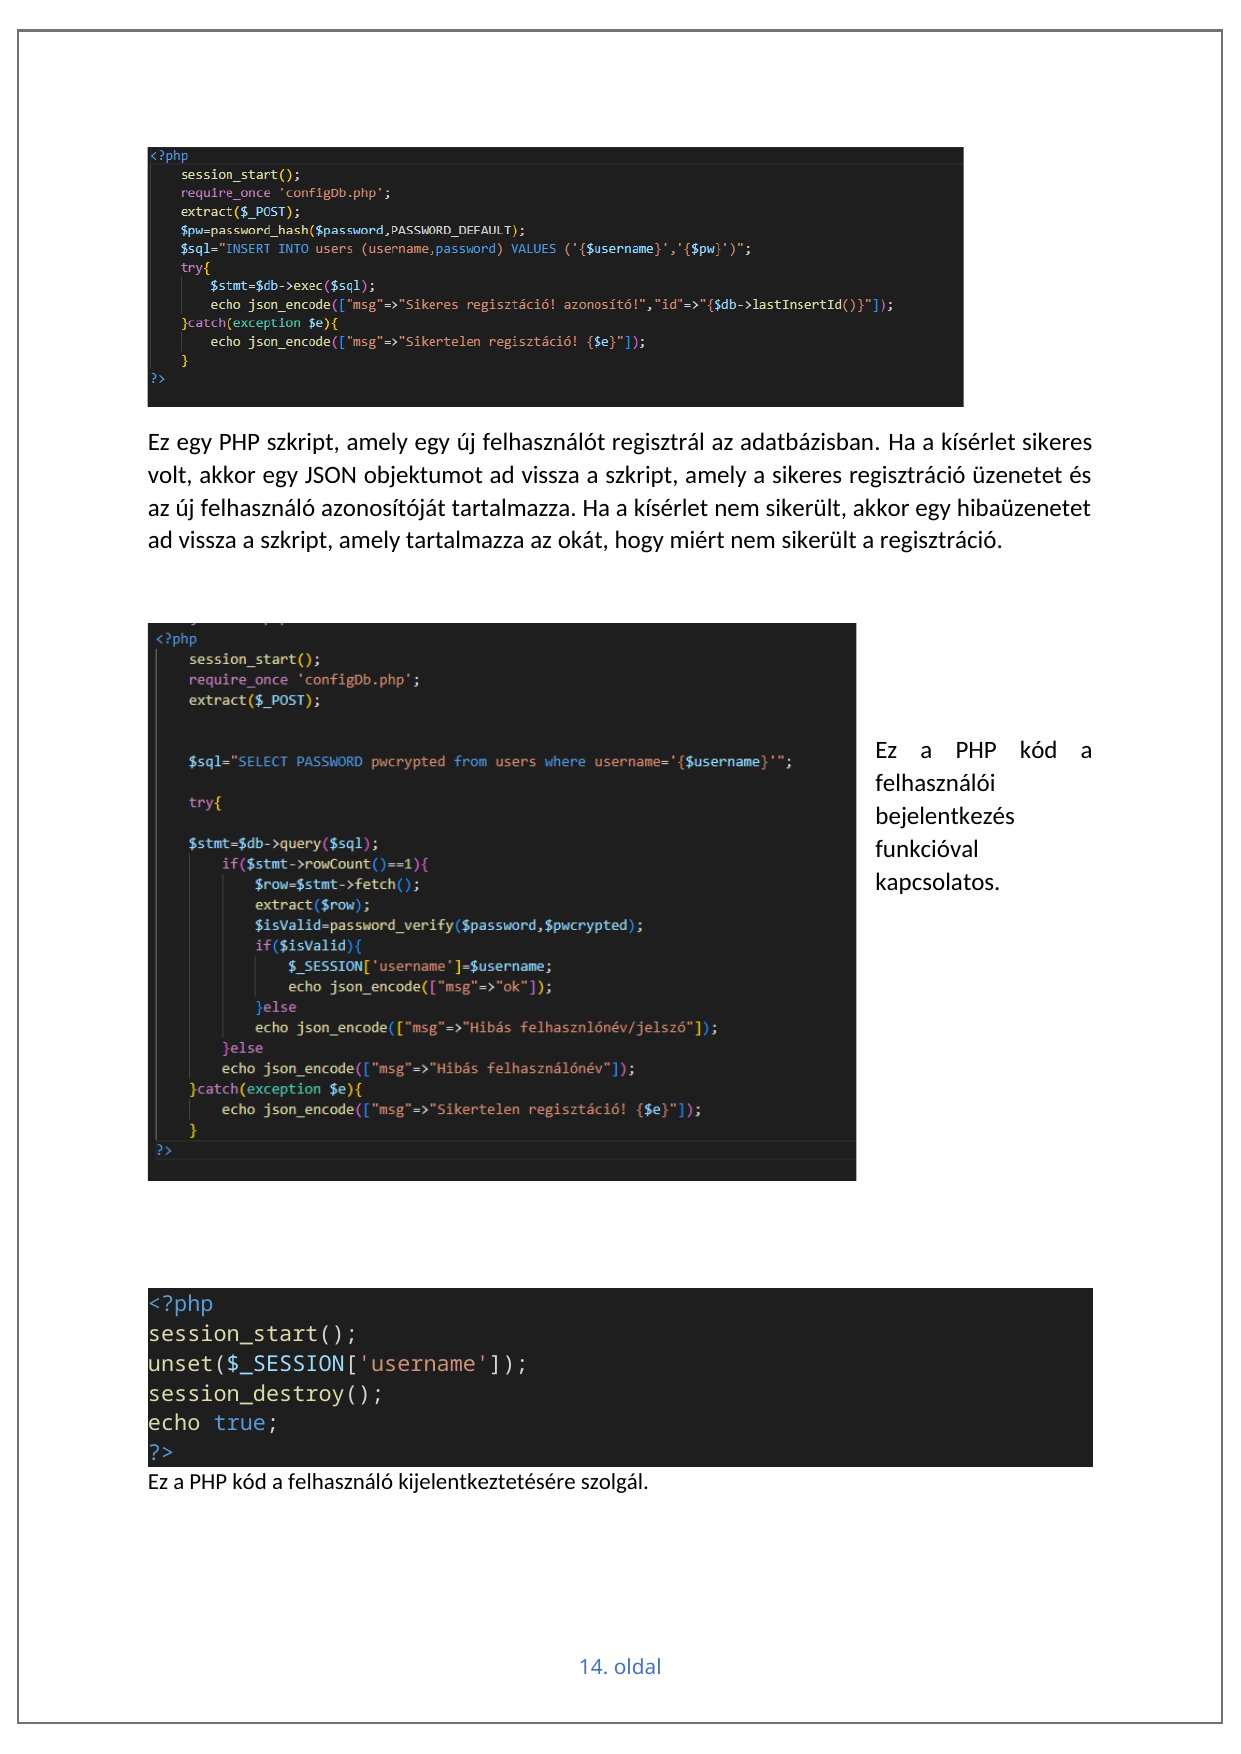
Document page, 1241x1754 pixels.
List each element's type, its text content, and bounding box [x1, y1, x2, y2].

text Ez a PHP kód a felhasználói bejelentkezés funkcióval kapcsolatos. [855, 734, 1093, 896]
text ?> [148, 1437, 1093, 1467]
text <?php [148, 1288, 1093, 1318]
text echo true; [148, 1407, 1093, 1437]
text Ez a PHP kód a felhasználó kijelentkeztetésére szolgál. [148, 1467, 1093, 1495]
text session_start(); [148, 1318, 1093, 1348]
text Ez egy PHP szkript, amely egy új felhasználót regisztrál az adatbázisban. Ha a kísérlet sikeres volt, akkor egy JSON objektumot ad vissza a szkript, amely a sikeres regisztráció üzenetet és az új felhasználó azonosítóját tartalmazza. Ha a kísérlet nem sikerült, akkor egy hibaüzenetet ad vissza a szkript, amely tartalmazza az okát, hogy miért nem sikerült a regisztráció. [148, 426, 1093, 555]
picture [146, 623, 855, 1180]
picture [147, 147, 964, 407]
text session_destroy(); [148, 1377, 1093, 1407]
text unset($_SESSION['username']); [148, 1348, 1093, 1377]
